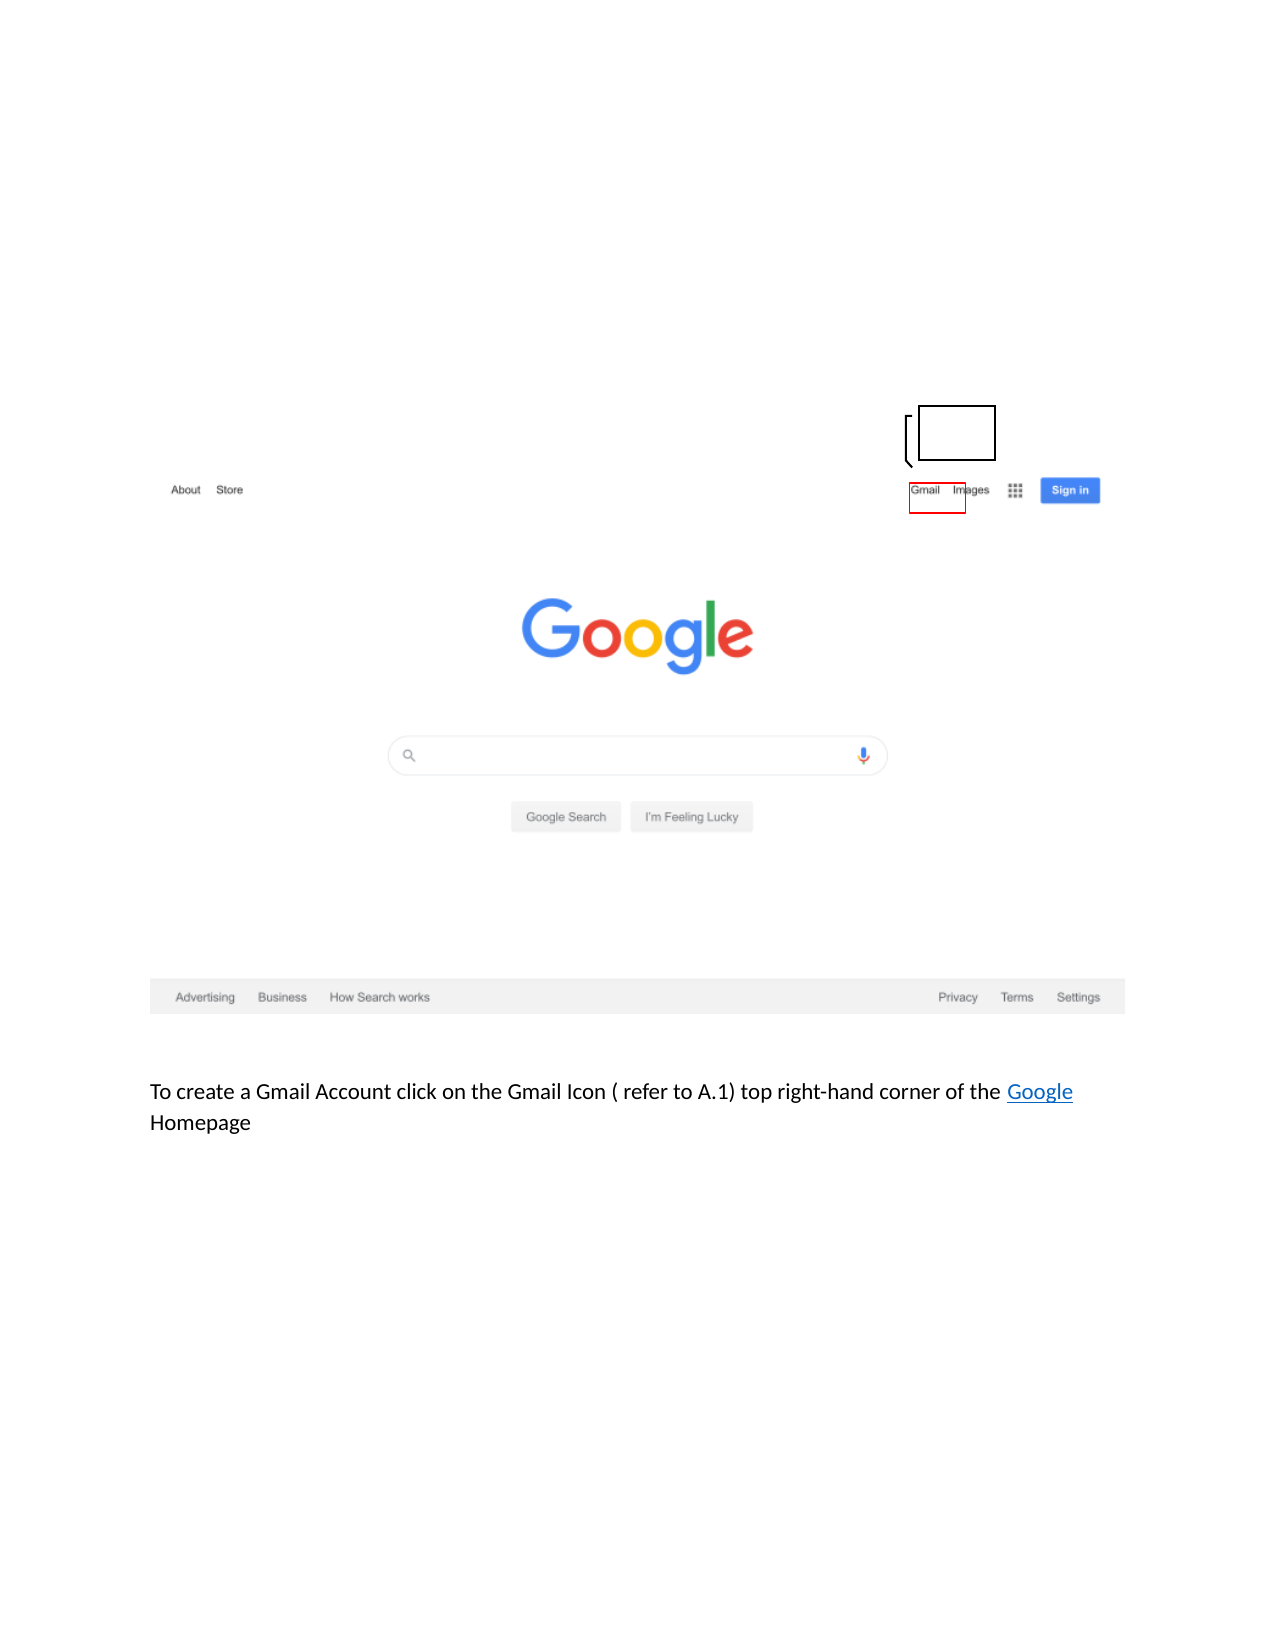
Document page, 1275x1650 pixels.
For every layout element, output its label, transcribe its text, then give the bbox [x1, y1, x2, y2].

text To create a Gmail Account click on the Gmail Icon ( refer to A.1) top right-hand corner of the Google Homepage [150, 1077, 1125, 1136]
picture [150, 465, 1125, 1014]
